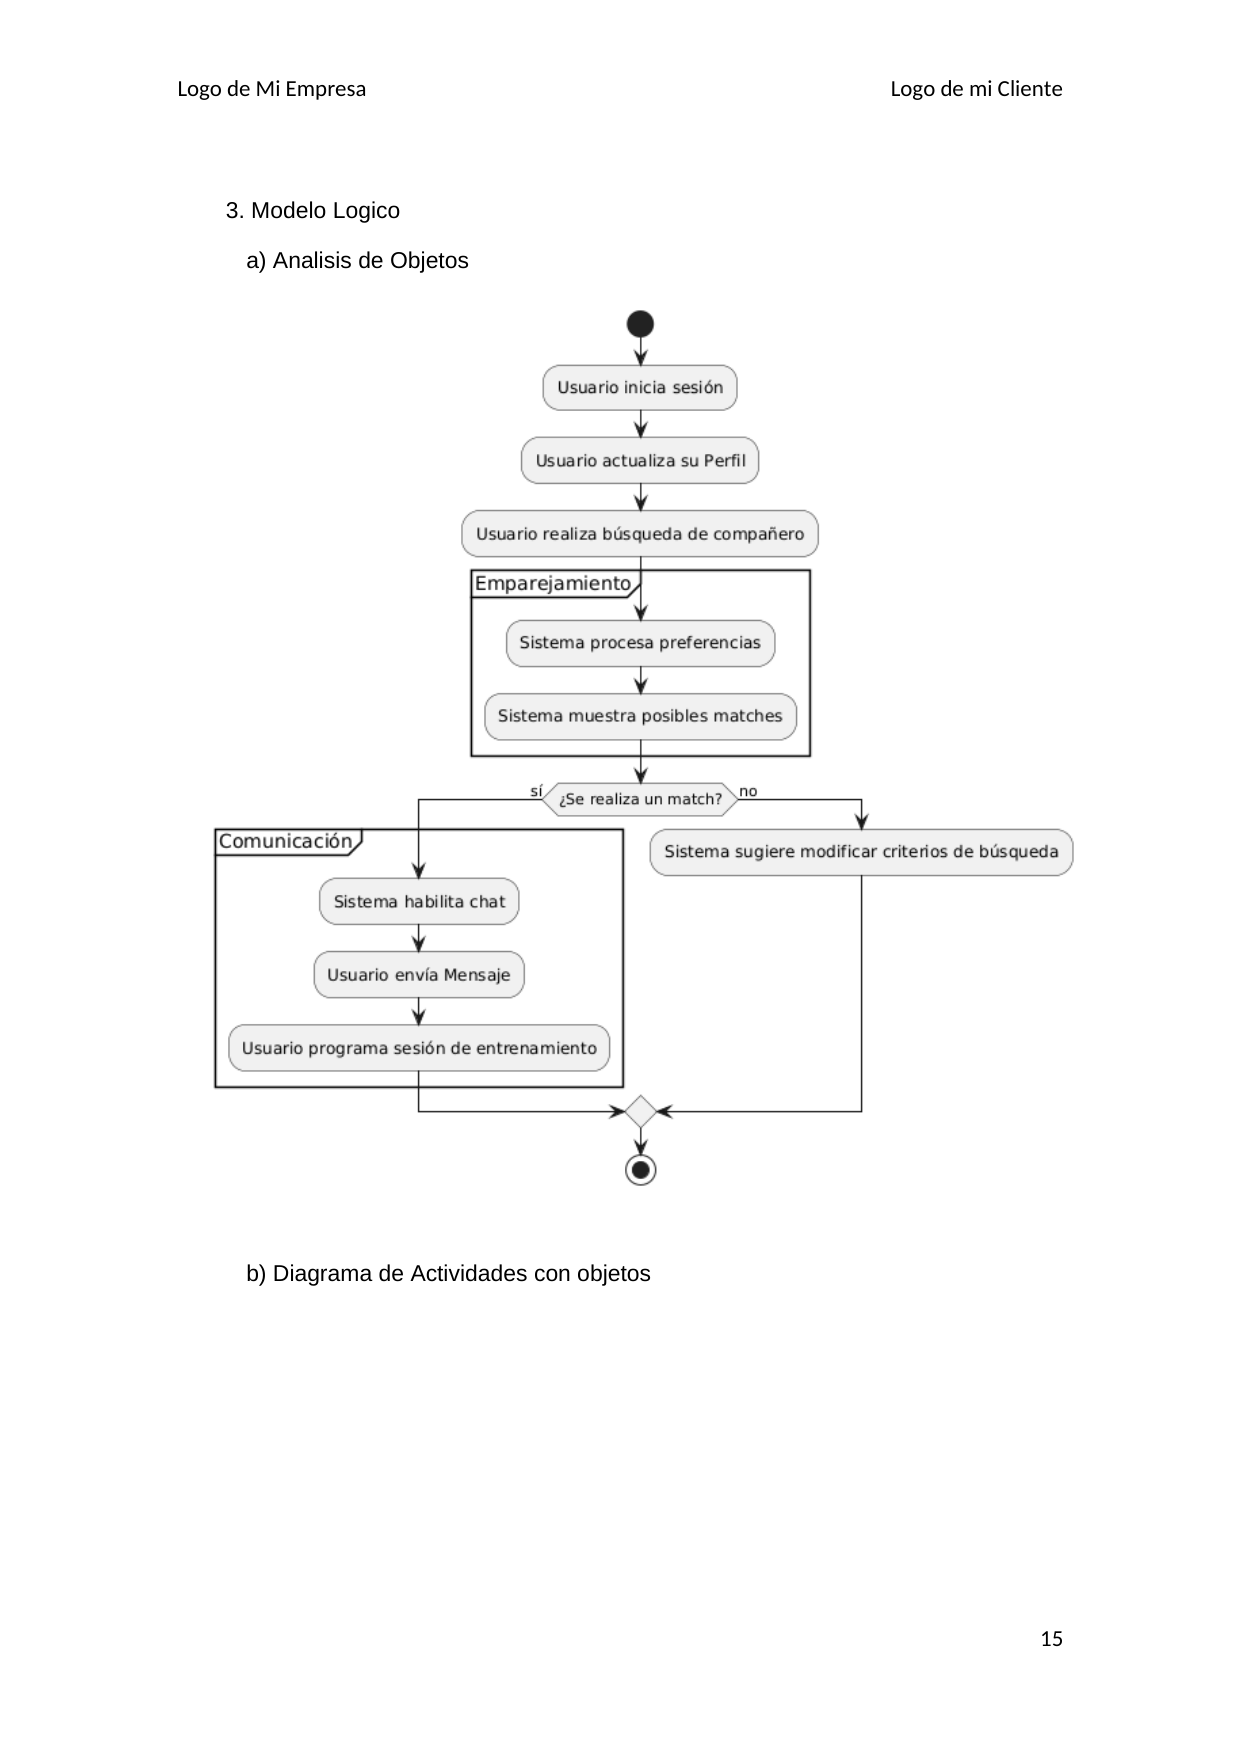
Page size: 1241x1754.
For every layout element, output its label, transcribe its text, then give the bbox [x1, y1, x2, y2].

text 3. Modelo Logico [200, 197, 1063, 224]
text b) Diagrama de Actividades con objetos [200, 1260, 1063, 1287]
text a) Analisis de Objetos [200, 247, 1063, 274]
picture [200, 297, 1086, 1198]
